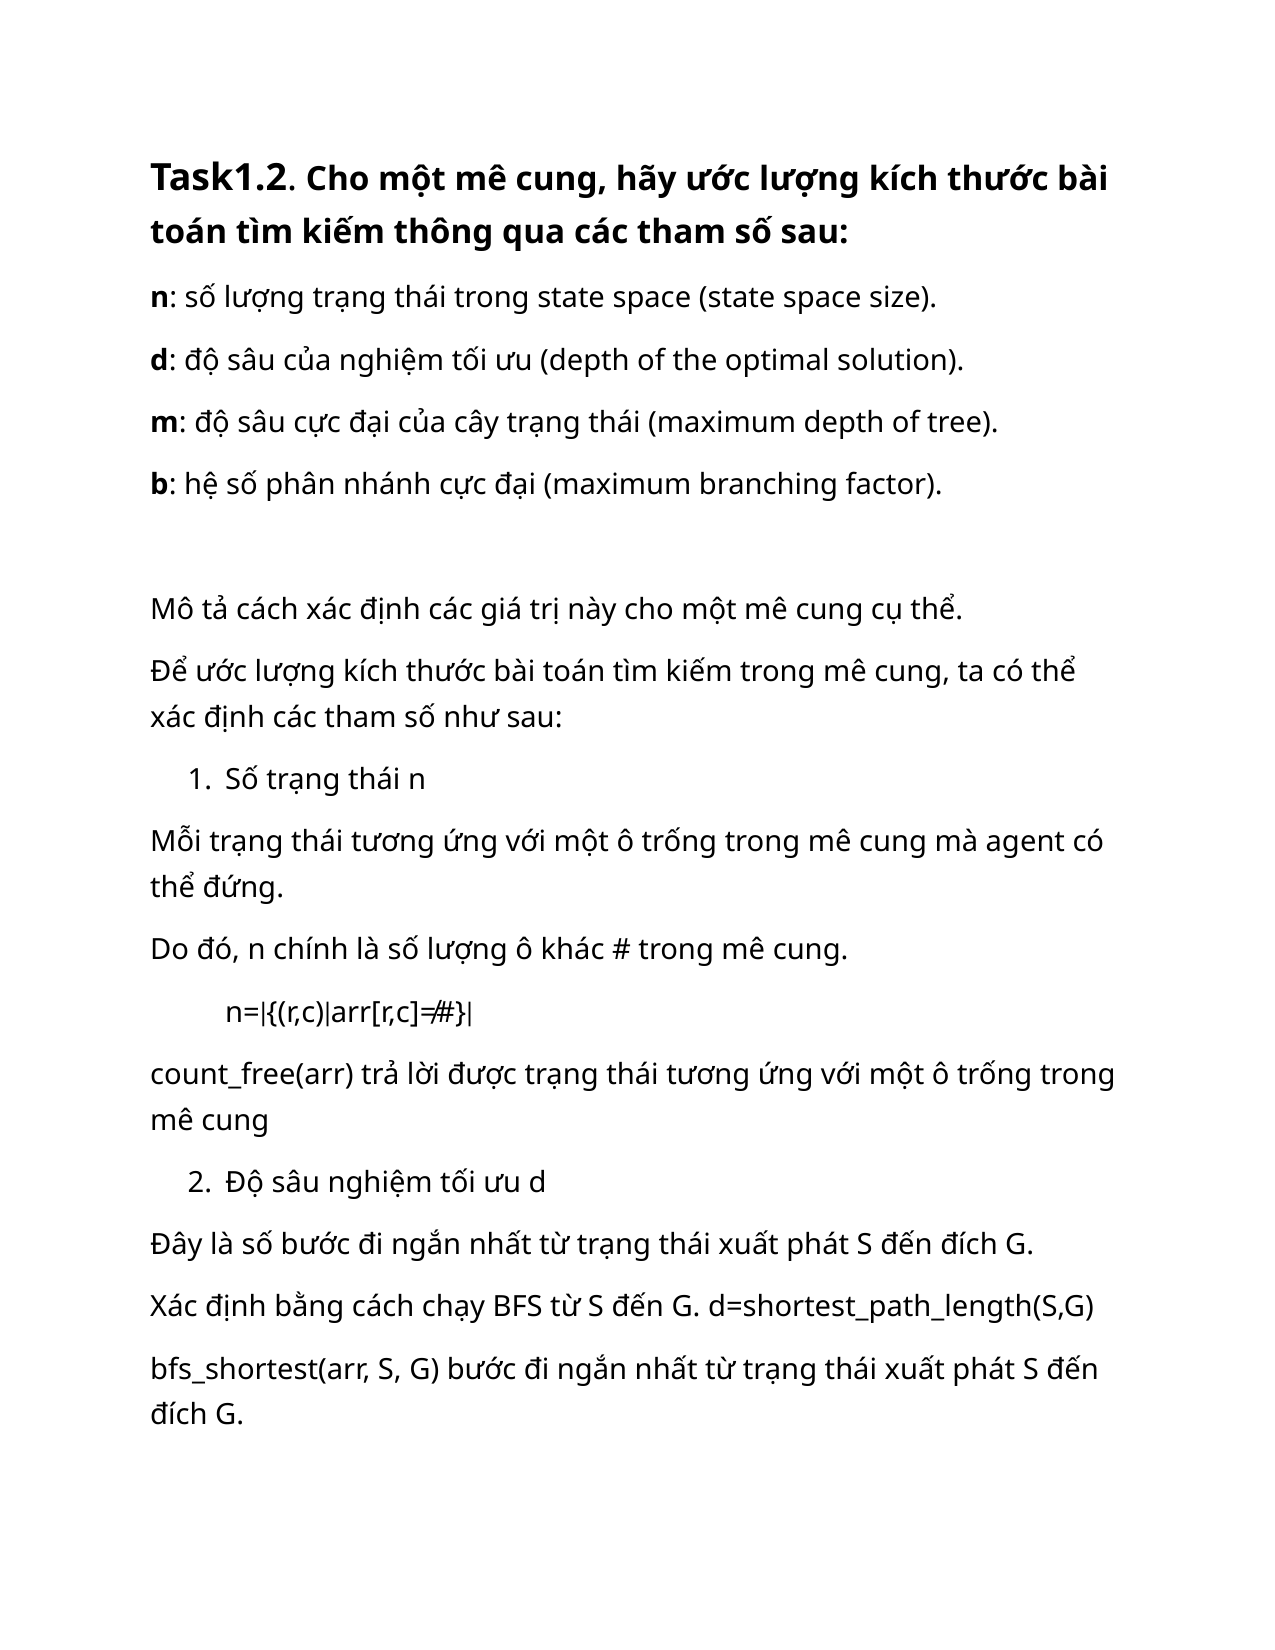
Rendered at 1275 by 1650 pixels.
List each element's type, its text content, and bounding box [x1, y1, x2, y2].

text Xác định bằng cách chạy BFS từ S đến G. d=shortest_path_length(S,G) [150, 1286, 1125, 1325]
text Task1.2. Cho một mê cung, hãy ước lượng kích thước bài toán tìm kiếm thông qua các tham số sau: [150, 150, 1125, 253]
text Đây là số bước đi ngắn nhất từ trạng thái xuất phát S đến đích G. [150, 1223, 1125, 1263]
text d: độ sâu của nghiệm tối ưu (depth of the optimal solution). [150, 339, 1125, 379]
text Mỗi trạng thái tương ứng với một ô trống trong mê cung mà agent có thể đứng. [150, 821, 1125, 906]
text m: độ sâu cực đại của cây trạng thái (maximum depth of tree). [150, 401, 1125, 441]
text b: hệ số phân nhánh cực đại (maximum branching factor). [150, 463, 1125, 503]
text n=∣{(r,c)∣arr[r,c]≠#}∣ [150, 991, 1125, 1031]
list Số trạng thái n [187, 758, 1125, 798]
text bfs_shortest(arr, S, G) bước đi ngắn nhất từ trạng thái xuất phát S đến đích G. [150, 1348, 1125, 1433]
text count_free(arr) trả lời được trạng thái tương ứng với một ô trống trong mê cung [150, 1053, 1125, 1138]
text Mô tả cách xác định các giá trị này cho một mê cung cụ thể. [150, 588, 1125, 628]
text n: số lượng trạng thái trong state space (state space size). [150, 277, 1125, 316]
list Độ sâu nghiệm tối ưu d [187, 1161, 1125, 1201]
text Do đó, n chính là số lượng ô khác # trong mê cung. [150, 928, 1125, 968]
text Để ước lượng kích thước bài toán tìm kiếm trong mê cung, ta có thể xác định các tham số như sau: [150, 650, 1125, 736]
